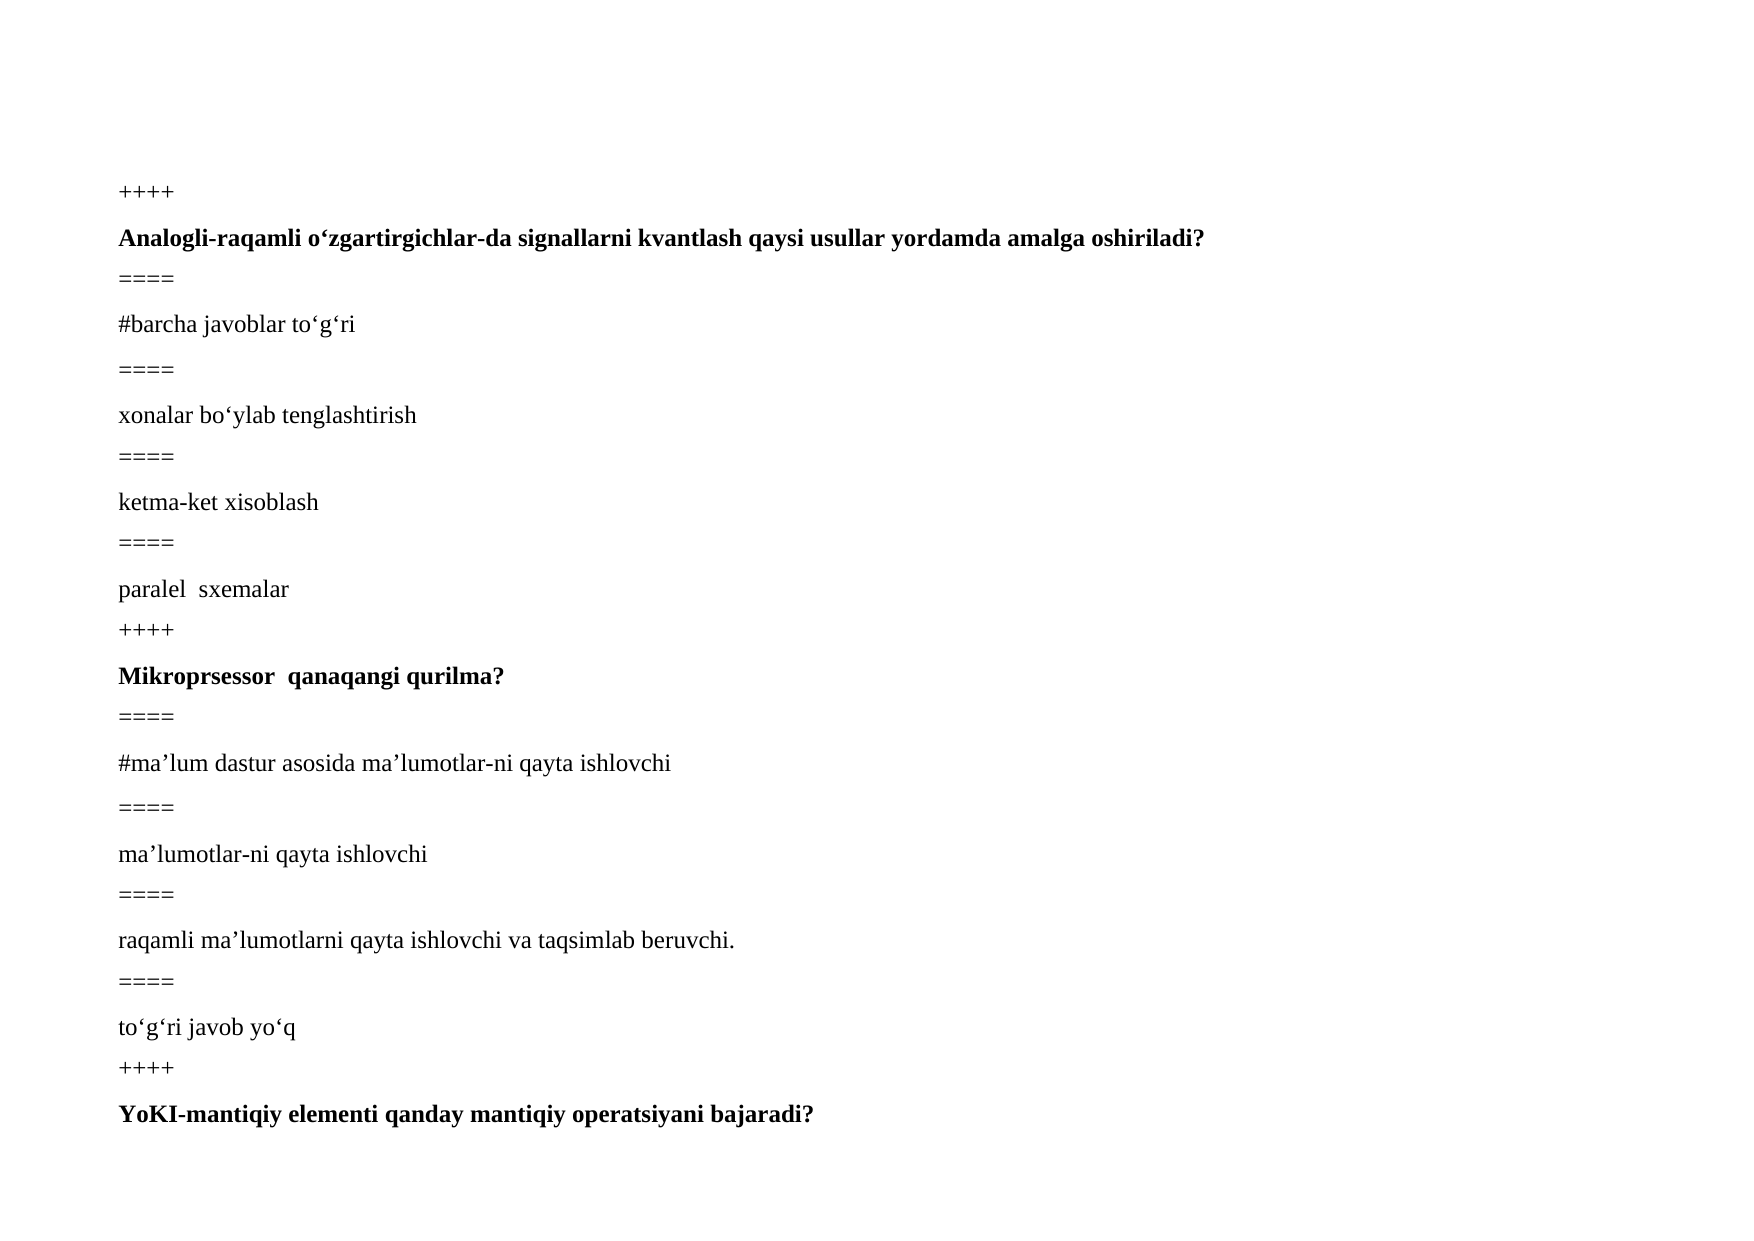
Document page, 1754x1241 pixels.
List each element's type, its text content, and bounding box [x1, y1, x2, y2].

text raqamli ma’lumotlarni qayta ishlovchi va taqsimlab beruvchi. [118, 925, 1636, 954]
text ==== [118, 528, 1636, 557]
text Mikroprsessor qanaqangi qurilma? [118, 661, 1636, 689]
text to‘g‘ri javob yo‘q [118, 1012, 1636, 1041]
text ==== [118, 264, 1636, 293]
text ==== [118, 355, 1636, 384]
text ++++ [118, 615, 1636, 644]
text ma’lumotlar-ni qayta ishlovchi [118, 839, 1636, 867]
text YoKI-mantiqiy elementi qanday mantiqiy operatsiyani bajaradi? [118, 1099, 1636, 1128]
text ketma-ket xisoblash [118, 487, 1636, 516]
text xonalar bo‘ylab tenglashtirish [118, 401, 1636, 429]
text ==== [118, 793, 1636, 822]
text Analogli-raqamli o‘zgartirgichlar-da signallarni kvantlash qaysi usullar yordamda amalga oshiriladi? [118, 223, 1636, 251]
text #barcha javoblar to‘g‘ri [118, 309, 1636, 338]
text ++++ [118, 177, 1636, 206]
text ==== [118, 880, 1636, 909]
text ==== [118, 967, 1636, 995]
text ==== [118, 702, 1636, 731]
text #ma’lum dastur asosida ma’lumotlar-ni qayta ishlovchi [118, 748, 1636, 776]
text paralel sxemalar [118, 574, 1636, 603]
text ==== [118, 442, 1636, 471]
text ++++ [118, 1053, 1636, 1082]
